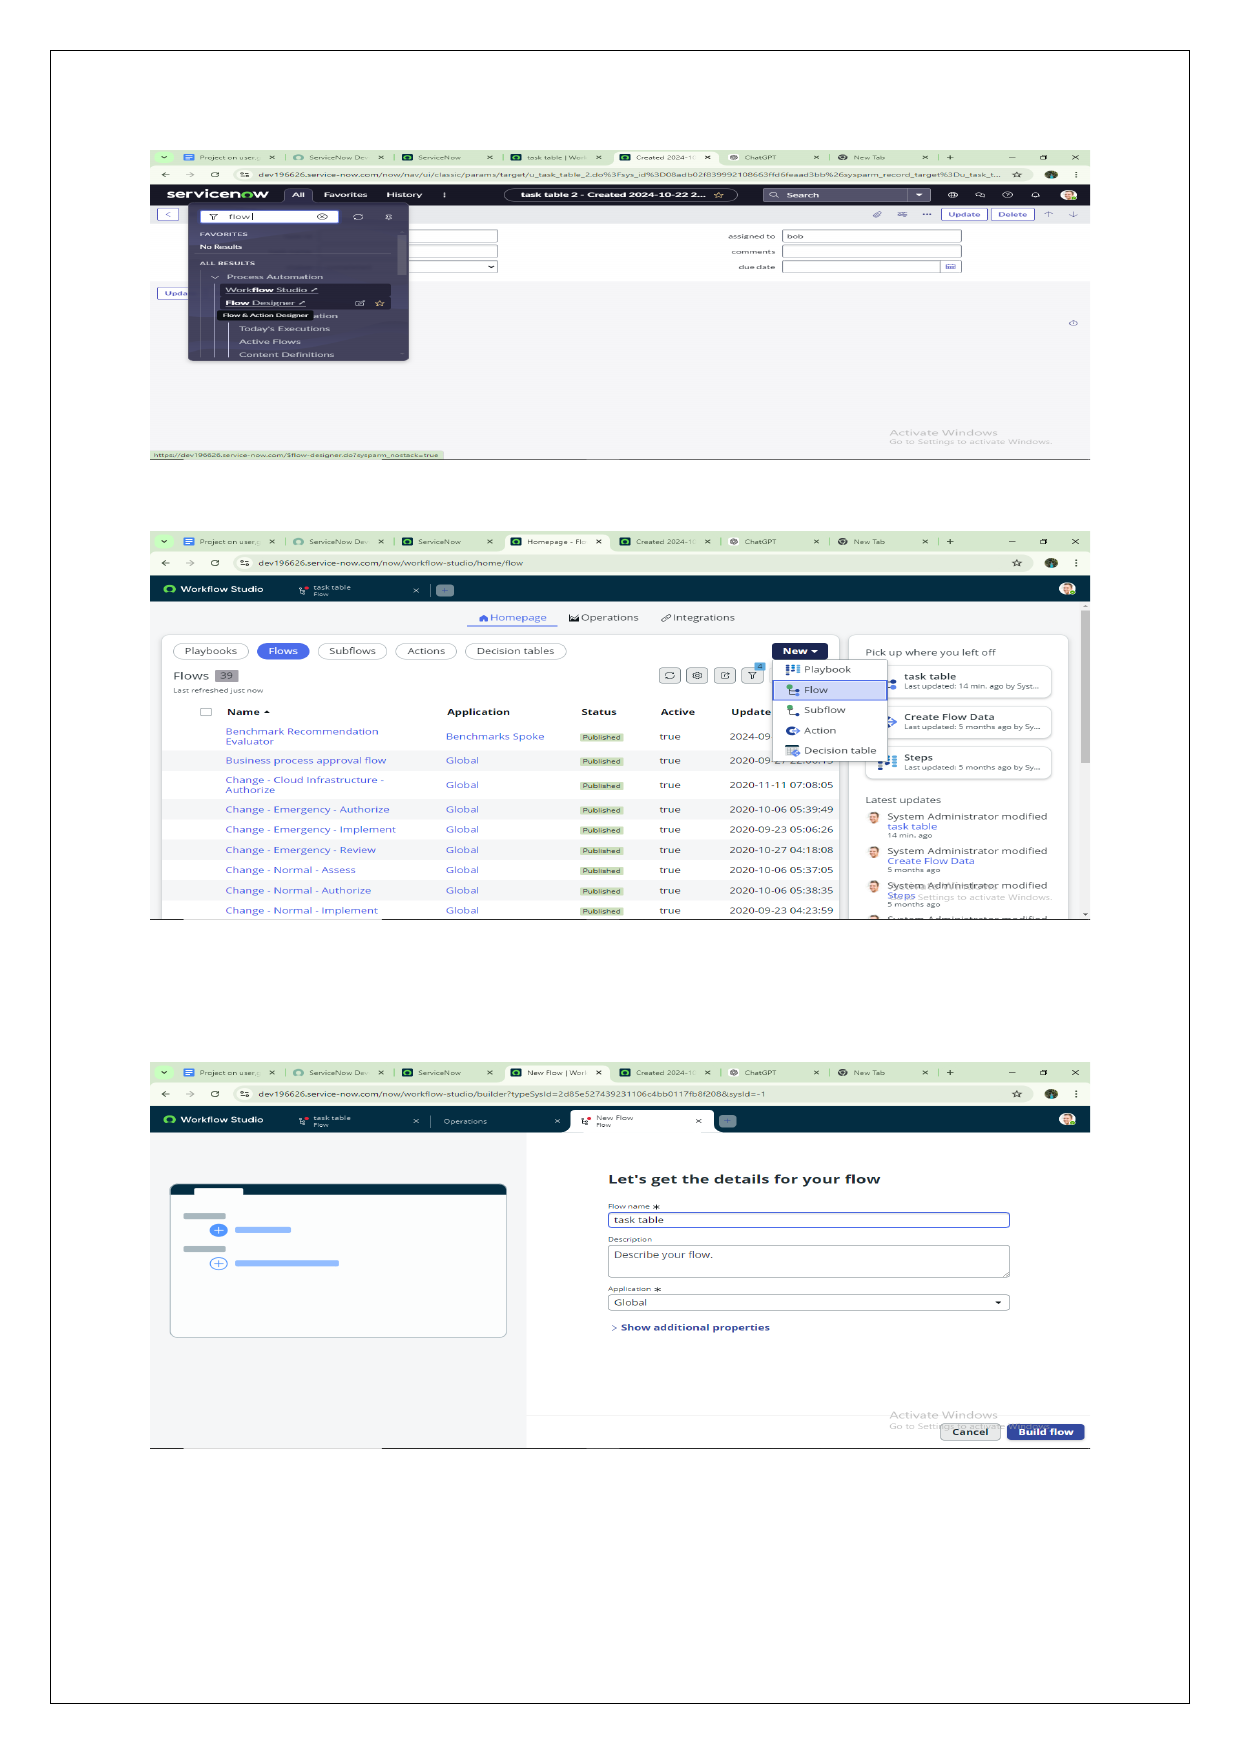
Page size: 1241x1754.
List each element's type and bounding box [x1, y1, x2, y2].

picture [150, 1111, 1091, 1449]
picture [720, 1116, 736, 1127]
picture [150, 1062, 1091, 1105]
picture [1060, 1114, 1075, 1124]
picture [164, 1116, 172, 1122]
picture [150, 150, 1091, 460]
picture [437, 585, 453, 596]
picture [150, 531, 1091, 575]
picture [150, 602, 1091, 920]
picture [1060, 583, 1075, 594]
